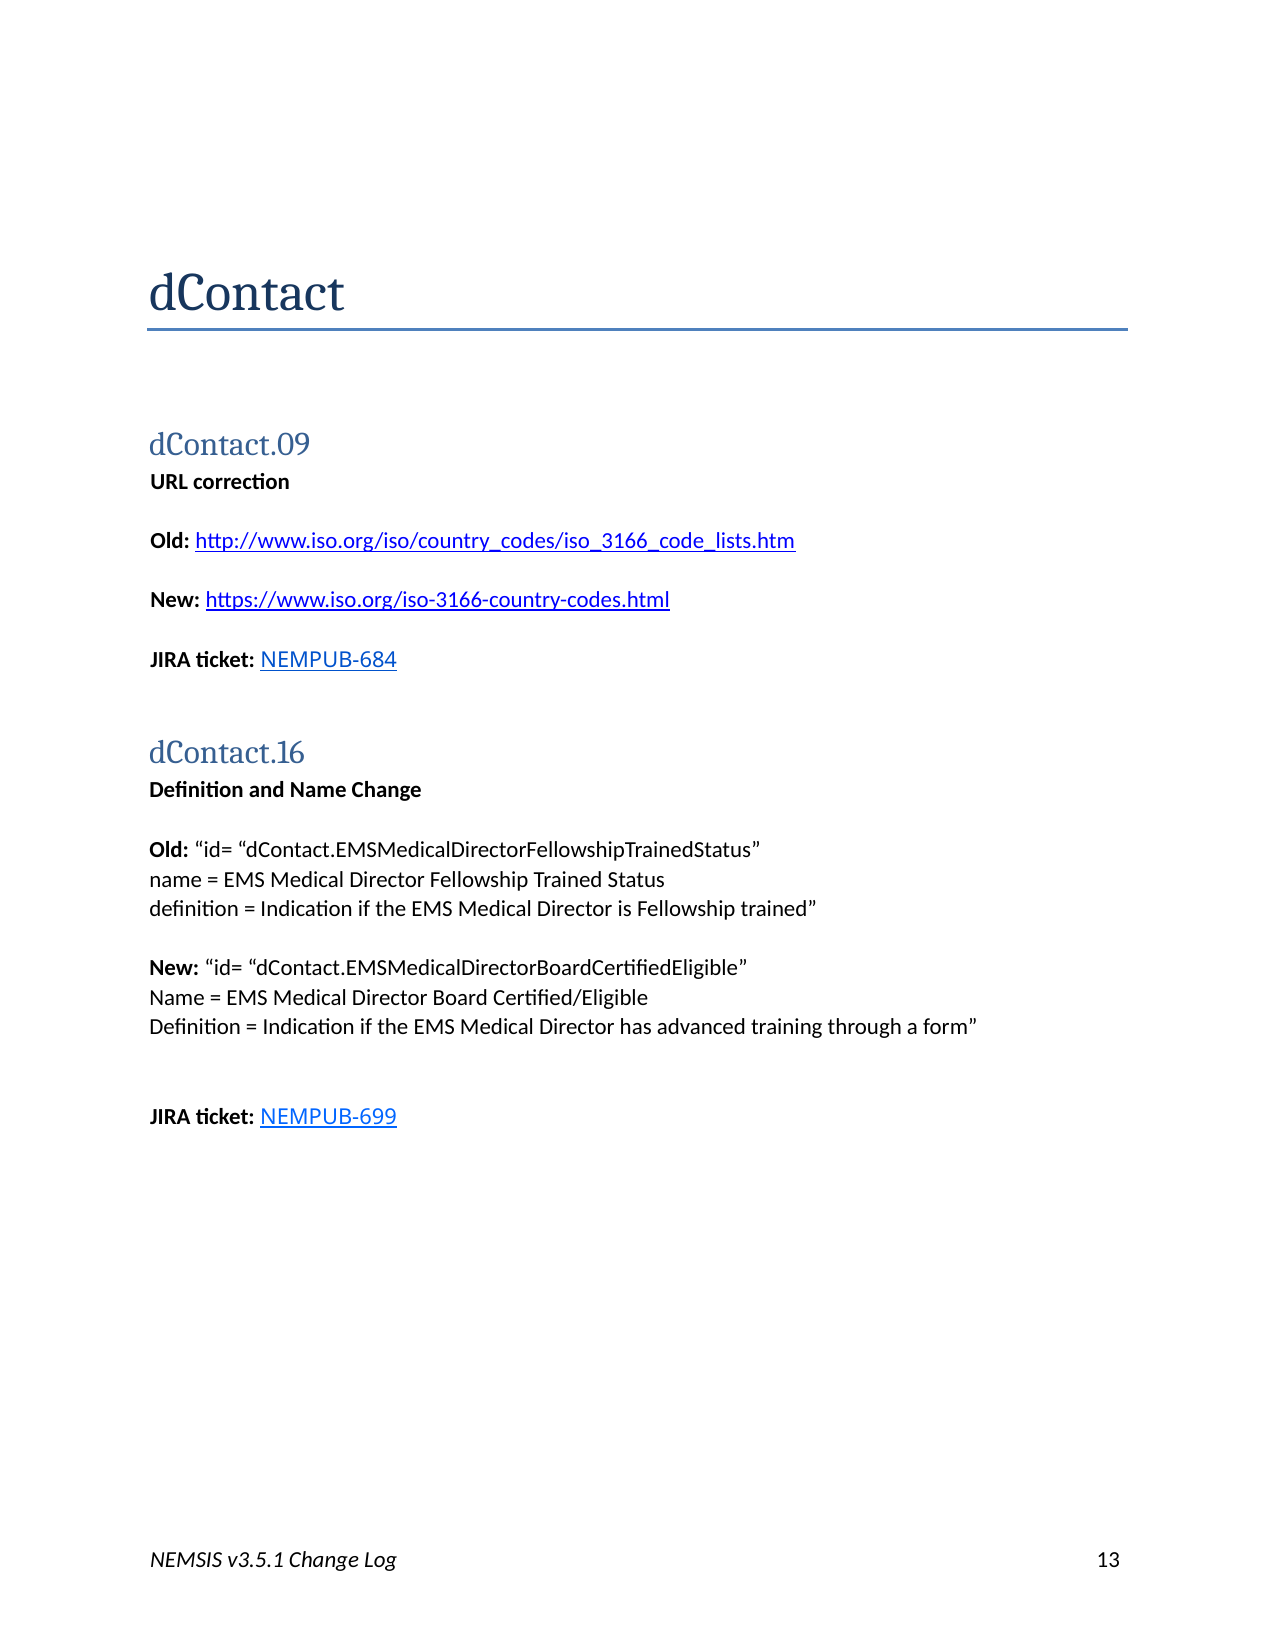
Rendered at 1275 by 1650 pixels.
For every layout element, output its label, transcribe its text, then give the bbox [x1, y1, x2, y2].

text JIRA ticket: NEMPUB-684 [150, 644, 1125, 674]
text Name = EMS Medical Director Board Certified/Eligible [149, 983, 1125, 1011]
subtitle dContact.16 [149, 733, 1125, 771]
text JIRA ticket: NEMPUB-699 [150, 1101, 1125, 1131]
subtitle dContact.09 [149, 426, 1125, 464]
text New: https://www.iso.org/iso-3166-country-codes.html [150, 585, 1125, 613]
text Definition = Indication if the EMS Medical Director has advanced training through a form” [149, 1012, 1125, 1040]
subtitle dContact [149, 261, 1125, 324]
text Old: http://www.iso.org/iso/country_codes/iso_3166_code_lists.htm [150, 526, 1125, 554]
text URL correction [150, 467, 1125, 496]
text New: “id= “dContact.EMSMedicalDirectorBoardCertifiedEligible” [149, 953, 1125, 981]
text definition = Indication if the EMS Medical Director is Fellowship trained” [149, 894, 1125, 922]
text name = EMS Medical Director Fellowship Trained Status [149, 865, 1125, 893]
text Old: “id= “dContact.EMSMedicalDirectorFellowshipTrainedStatus” [149, 835, 1125, 863]
text Definition and Name Change [149, 775, 1125, 803]
